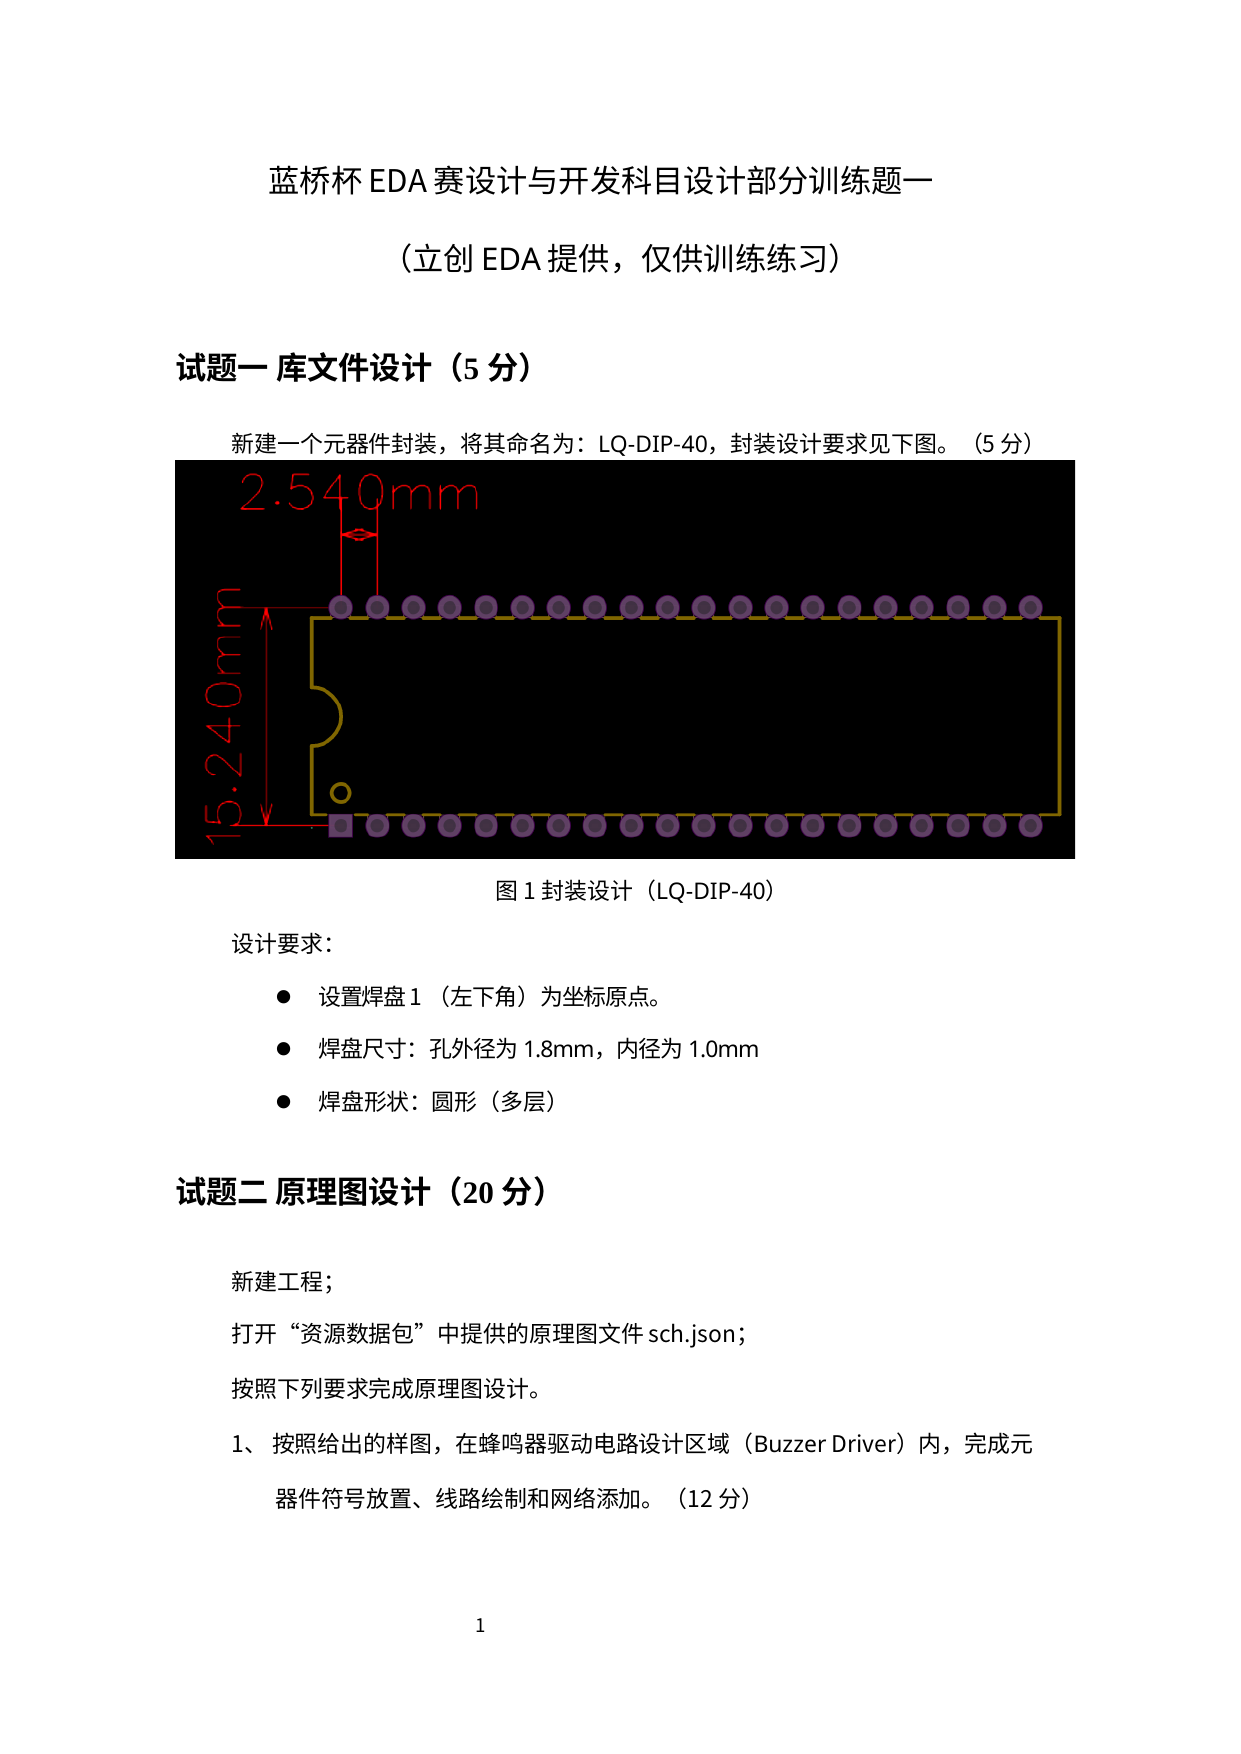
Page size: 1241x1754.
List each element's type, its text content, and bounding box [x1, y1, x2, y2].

text 新建一个元器件封装，将其命名为：LQ-DIP-40，封装设计要求见下图。（5 分） [231, 426, 1076, 459]
picture [175, 460, 1076, 859]
text 设计要求： [231, 926, 1076, 959]
subtitle 试题一 库文件设计（5 分） [175, 343, 1076, 388]
subtitle 试题二 原理图设计（20 分） [175, 1168, 1076, 1213]
text （立创EDA提供，仅供训练练习） [268, 234, 972, 279]
text 蓝桥杯EDA赛设计与开发科目设计部分训练题一 [268, 157, 972, 202]
list 焊盘尺寸：孔外径为1.8mm，内径为1.0mm [275, 1031, 1076, 1064]
text 打开“资源数据包”中提供的原理图文件sch.json； 按照下列要求完成原理图设计。 [231, 1316, 764, 1404]
text 1、 按照给出的样图，在蜂鸣器驱动电路设计区域（Buzzer Driver）内，完成元器件符号放置、线路绘制和网络添加。（12 分） [231, 1426, 1053, 1514]
list 设置焊盘 1 （左下角）为坐标原点。 [275, 978, 1076, 1012]
text 新建工程； [231, 1263, 1076, 1297]
list 焊盘形状：圆形（多层） [275, 1084, 1076, 1117]
text 图 1 封装设计（LQ-DIP-40） [456, 873, 828, 906]
